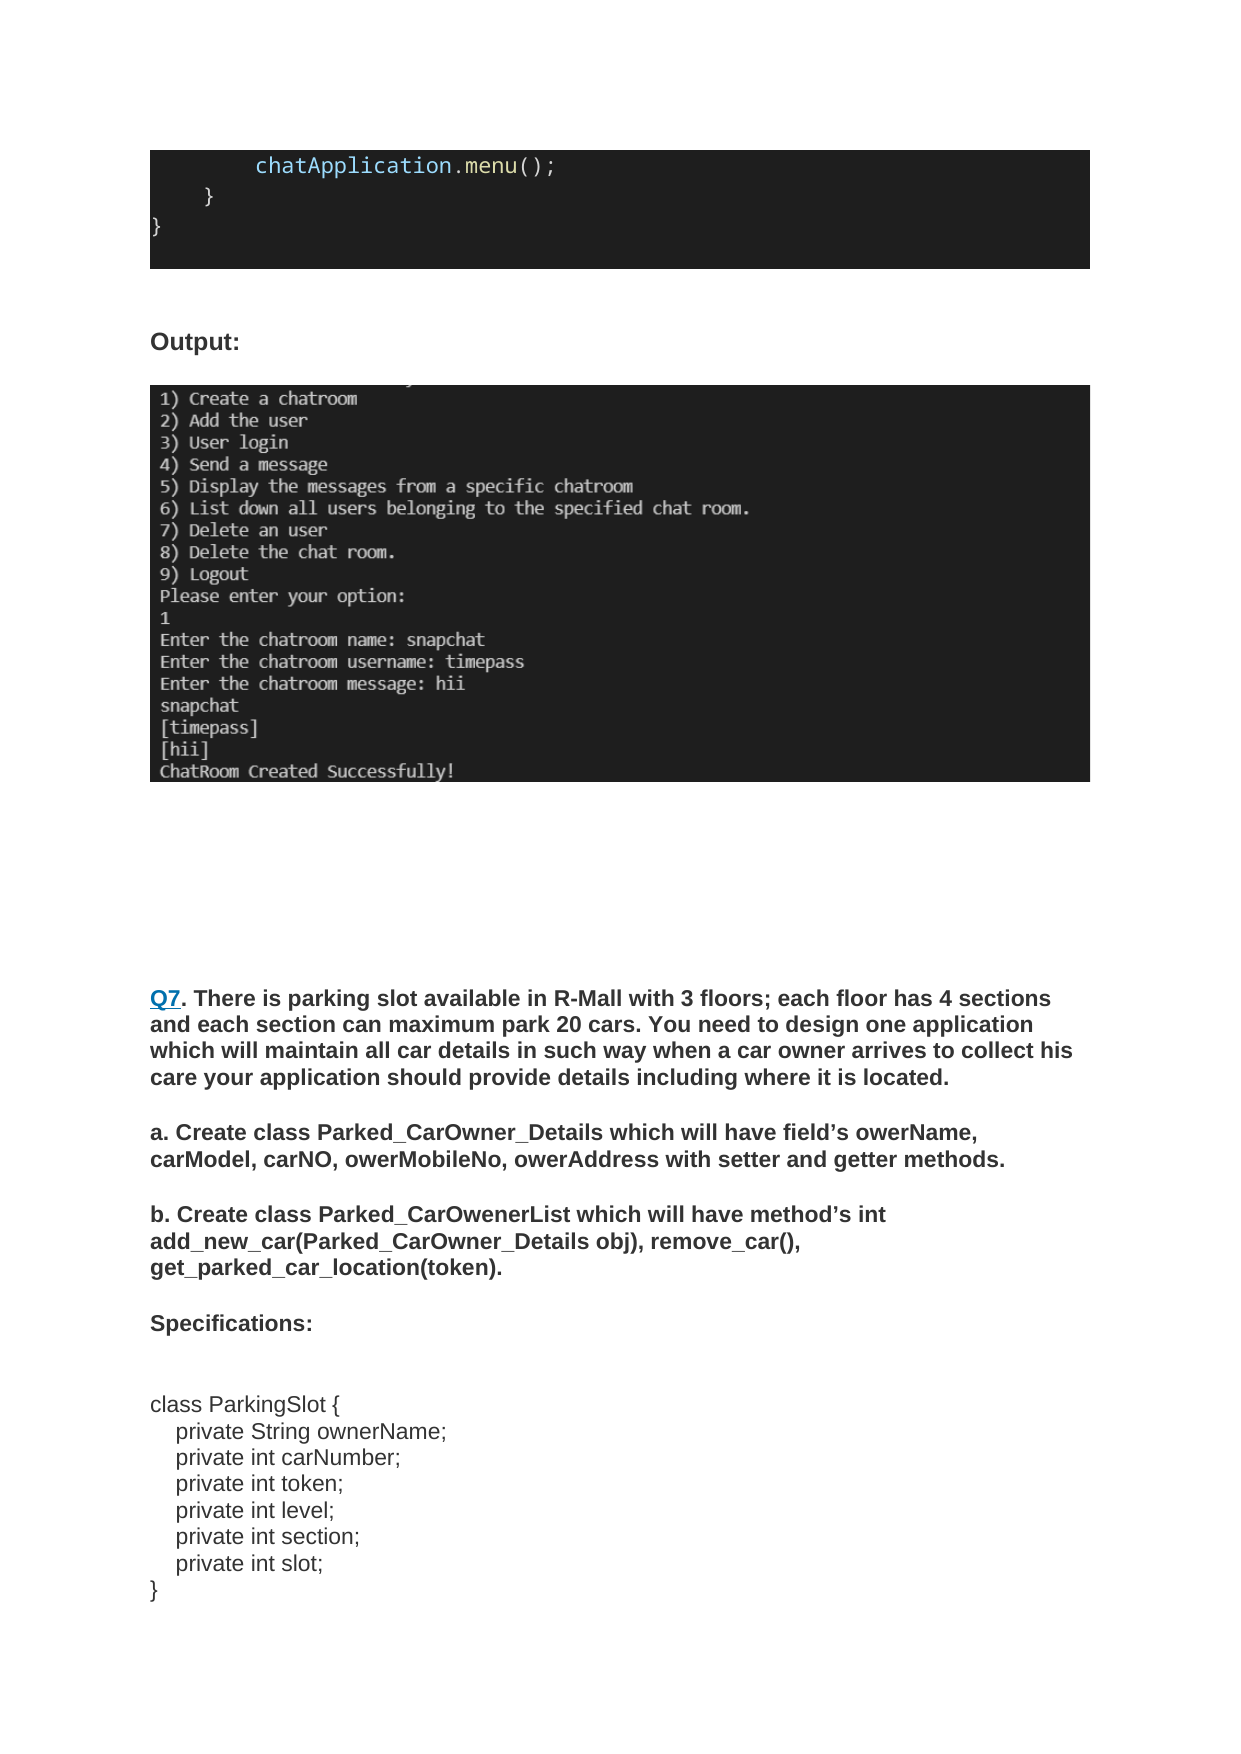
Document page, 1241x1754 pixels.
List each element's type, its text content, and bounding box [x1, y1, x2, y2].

text chatApplication.menu(); [150, 150, 1090, 180]
text Output: [150, 327, 1090, 356]
text } [150, 180, 1090, 209]
text } [150, 209, 1090, 239]
text Q7. There is parking slot available in R-Mall with 3 floors; each floor has 4 sections and each section can maximum park 20 cars. You need to design one application which will maintain all car details in such way when a car owner arrives to collect his care your application should provide details including where it is located. [150, 985, 1090, 1090]
text Specifications: [150, 1309, 1090, 1336]
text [150, 1365, 1090, 1602]
text b. Create class Parked_CarOwenerList which will have method’s int add_new_car(Parked_CarOwner_Details obj), remove_car(), get_parked_car_location(token). [150, 1201, 1090, 1280]
text a. Create class Parked_CarOwner_Details which will have field’s owerName, carModel, carNO, owerMobileNo, owerAddress with setter and getter methods. [150, 1119, 1090, 1172]
picture [150, 385, 1091, 782]
